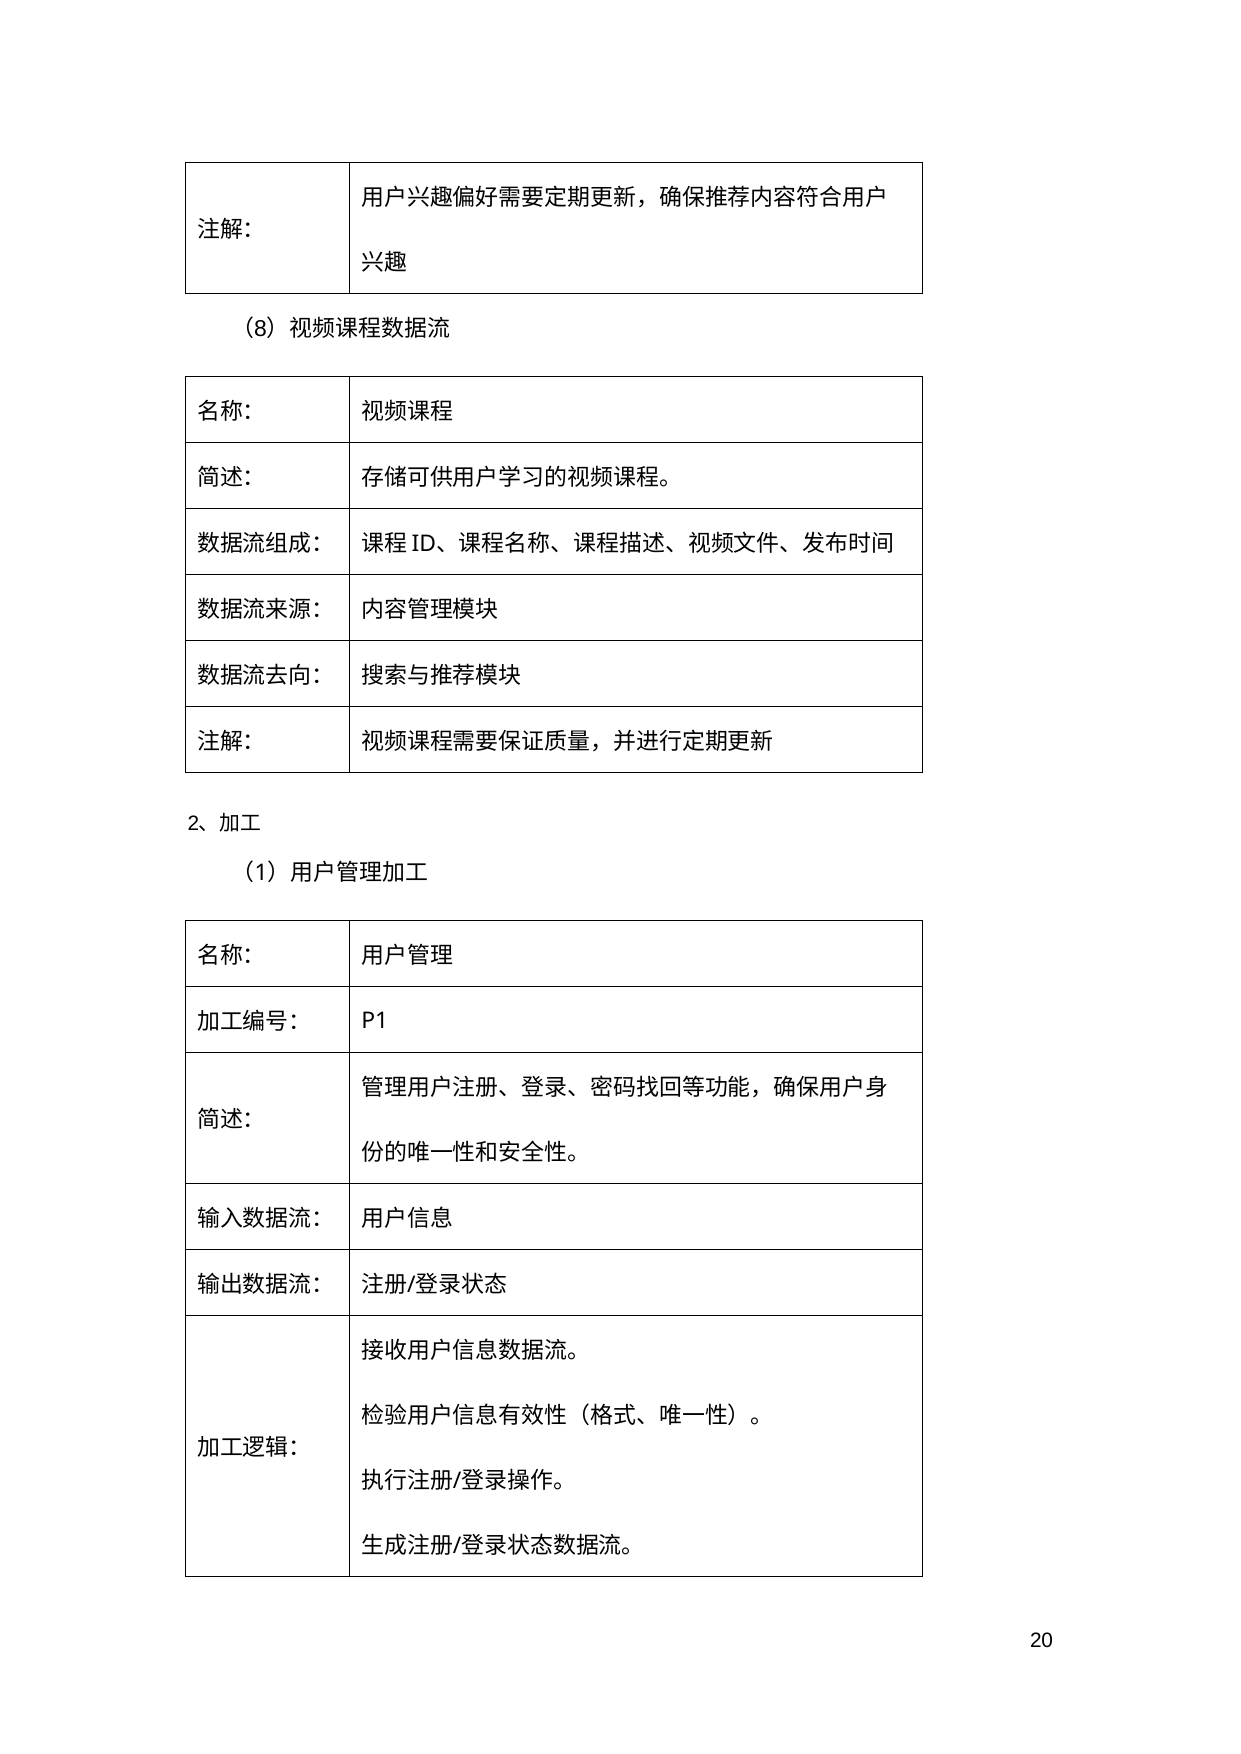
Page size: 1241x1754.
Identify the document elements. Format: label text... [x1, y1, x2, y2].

table_cell 输出数据流： [186, 1250, 349, 1315]
table_cell 输入数据流： [186, 1184, 349, 1249]
text （1）用户管理加工 [231, 838, 1053, 903]
table_cell 注册/登录状态 [350, 1250, 922, 1315]
table_cell 接收用户信息数据流。 检验用户信息有效性（格式、唯一性）。 执行注册/登录操作。 生成注册/登录状态数据流。 [350, 1316, 922, 1576]
table_header 名称： [186, 921, 349, 986]
table_cell 注解： [186, 707, 349, 772]
table_cell 简述： [186, 1053, 349, 1183]
table_cell 加工编号： [186, 987, 349, 1052]
table_cell P1 [350, 987, 922, 1052]
table_cell 管理用户注册、登录、密码找回等功能，确保用户身份的唯一性和安全性。 [350, 1053, 922, 1183]
table_cell 存储可供用户学习的视频课程。 [350, 443, 922, 508]
table_cell 内容管理模块 [350, 575, 922, 640]
table_header 视频课程 [350, 377, 922, 442]
table_cell 简述： [186, 443, 349, 508]
text （8）视频课程数据流 [187, 294, 1053, 359]
table_cell 数据流去向： [186, 641, 349, 706]
table_cell 注解： [186, 163, 349, 293]
table_cell 用户兴趣偏好需要定期更新，确保推荐内容符合用户兴趣 [350, 163, 922, 293]
table_cell 课程ID、课程名称、课程描述、视频文件、发布时间 [350, 509, 922, 574]
table_header 名称： [186, 377, 349, 442]
table_cell 用户信息 [350, 1184, 922, 1249]
text 2、加工 [187, 805, 1053, 838]
table_cell 数据流来源： [186, 575, 349, 640]
table_cell 加工逻辑： [186, 1316, 349, 1576]
table_header 用户管理 [350, 921, 922, 986]
table_cell 数据流组成： [186, 509, 349, 574]
table_cell 搜索与推荐模块 [350, 641, 922, 706]
table_cell 视频课程需要保证质量，并进行定期更新 [350, 707, 922, 772]
